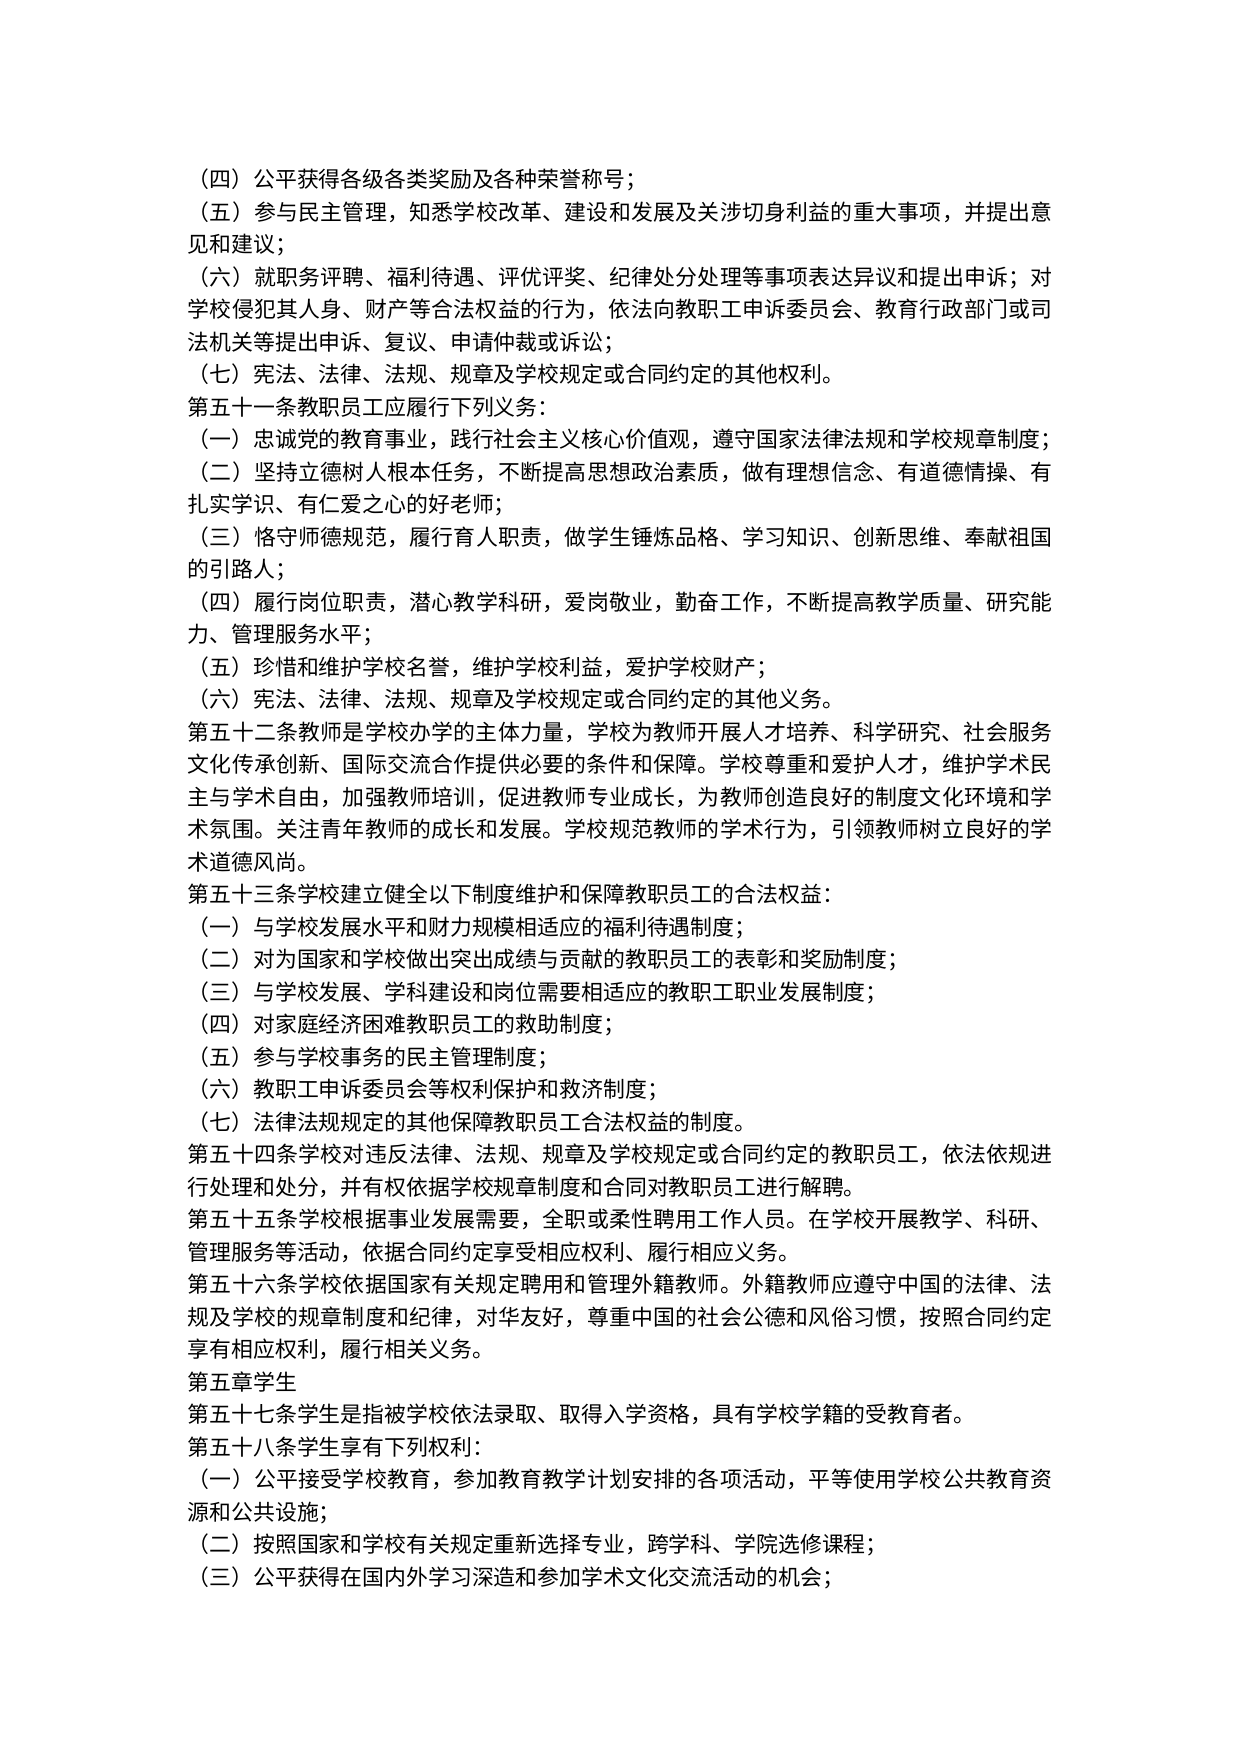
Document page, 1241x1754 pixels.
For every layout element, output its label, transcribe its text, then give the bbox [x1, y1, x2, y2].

text （七）法律法规规定的其他保障教职员工合法权益的制度。 [187, 1104, 1053, 1137]
text 第五十五条学校根据事业发展需要，全职或柔性聘用工作人员。在学校开展教学、科研、管理服务等活动，依据合同约定享受相应权利、履行相应义务。 [187, 1202, 1053, 1267]
text 第五十四条学校对违反法律、法规、规章及学校规定或合同约定的教职员工，依法依规进行处理和处分，并有权依据学校规章制度和合同对教职员工进行解聘。 [187, 1137, 1053, 1202]
text 第五十一条教职员工应履行下列义务： [187, 389, 1053, 422]
text （二）按照国家和学校有关规定重新选择专业，跨学科、学院选修课程； [187, 1527, 1053, 1559]
text （六）教职工申诉委员会等权利保护和救济制度； [187, 1072, 1053, 1104]
text 第五章学生 [187, 1364, 1053, 1397]
text （一）与学校发展水平和财力规模相适应的福利待遇制度； [187, 909, 1053, 942]
text （五）参与民主管理，知悉学校改革、建设和发展及关涉切身利益的重大事项，并提出意见和建议； [187, 194, 1053, 259]
text （五）珍惜和维护学校名誉，维护学校利益，爱护学校财产； [187, 649, 1053, 682]
text （三）恪守师德规范，履行育人职责，做学生锤炼品格、学习知识、创新思维、奉献祖国的引路人； [187, 519, 1053, 584]
text 第五十六条学校依据国家有关规定聘用和管理外籍教师。外籍教师应遵守中国的法律、法规及学校的规章制度和纪律，对华友好，尊重中国的社会公德和风俗习惯，按照合同约定享有相应权利，履行相关义务。 [187, 1267, 1053, 1364]
text （五）参与学校事务的民主管理制度； [187, 1039, 1053, 1072]
text （四）履行岗位职责，潜心教学科研，爱岗敬业，勤奋工作，不断提高教学质量、研究能力、管理服务水平； [187, 584, 1053, 649]
text （二）对为国家和学校做出突出成绩与贡献的教职员工的表彰和奖励制度； [187, 942, 1053, 974]
text 第五十二条教师是学校办学的主体力量，学校为教师开展人才培养、科学研究、社会服务、文化传承创新、国际交流合作提供必要的条件和保障。学校尊重和爱护人才，维护学术民主与学术自由，加强教师培训，促进教师专业成长，为教师创造良好的制度文化环境和学术氛围。关注青年教师的成长和发展。学校规范教师的学术行为，引领教师树立良好的学术道德风尚。 [187, 714, 1053, 877]
text （六）宪法、法律、法规、规章及学校规定或合同约定的其他义务。 [187, 682, 1053, 714]
text （四）对家庭经济困难教职员工的救助制度； [187, 1007, 1053, 1039]
text （七）宪法、法律、法规、规章及学校规定或合同约定的其他权利。 [187, 357, 1053, 389]
text （一）忠诚党的教育事业，践行社会主义核心价值观，遵守国家法律法规和学校规章制度； [187, 422, 1053, 454]
text （六）就职务评聘、福利待遇、评优评奖、纪律处分处理等事项表达异议和提出申诉；对学校侵犯其人身、财产等合法权益的行为，依法向教职工申诉委员会、教育行政部门或司法机关等提出申诉、复议、申请仲裁或诉讼； [187, 259, 1053, 357]
text （一）公平接受学校教育，参加教育教学计划安排的各项活动，平等使用学校公共教育资源和公共设施； [187, 1462, 1053, 1527]
text 第五十七条学生是指被学校依法录取、取得入学资格，具有学校学籍的受教育者。 [187, 1397, 1053, 1429]
text 第五十八条学生享有下列权利： [187, 1429, 1053, 1462]
text （三）与学校发展、学科建设和岗位需要相适应的教职工职业发展制度； [187, 974, 1053, 1007]
text （四）公平获得各级各类奖励及各种荣誉称号； [187, 162, 1053, 194]
text 第五十三条学校建立健全以下制度维护和保障教职员工的合法权益： [187, 877, 1053, 909]
text （二）坚持立德树人根本任务，不断提高思想政治素质，做有理想信念、有道德情操、有扎实学识、有仁爱之心的好老师； [187, 454, 1053, 519]
text （三）公平获得在国内外学习深造和参加学术文化交流活动的机会； [187, 1559, 1053, 1592]
